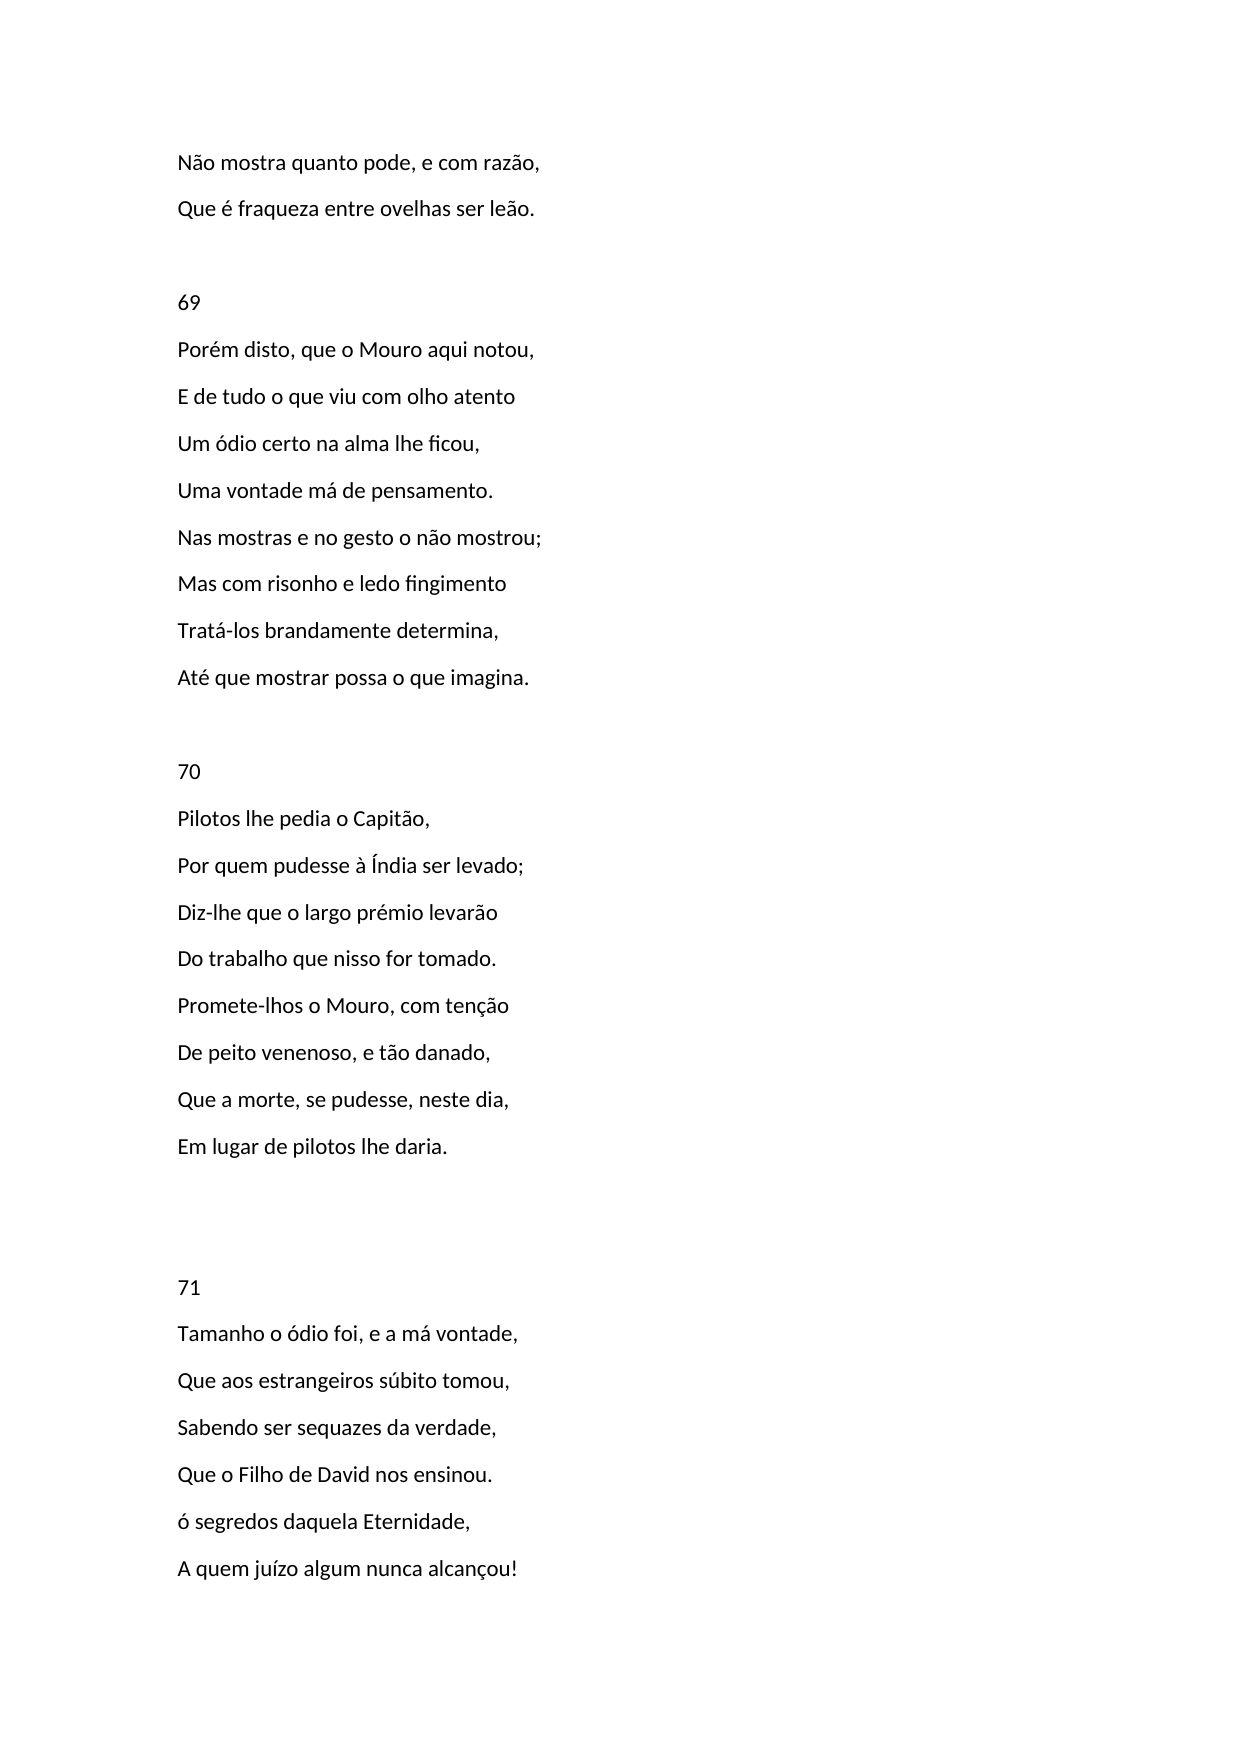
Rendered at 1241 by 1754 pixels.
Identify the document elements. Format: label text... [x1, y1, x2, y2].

text Que o Filho de David nos ensinou. [177, 1460, 1063, 1488]
text De peito venenoso, e tão danado, [177, 1038, 1063, 1066]
text Uma vontade má de pensamento. [177, 476, 1063, 504]
text Um ódio certo na alma lhe ficou, [177, 429, 1063, 457]
text Tamanho o ódio foi, e a má vontade, [177, 1319, 1063, 1347]
text Que aos estrangeiros súbito tomou, [177, 1366, 1063, 1394]
text Diz-lhe que o largo prémio levarão [177, 898, 1063, 926]
text Nas mostras e no gesto o não mostrou; [177, 523, 1063, 551]
text Não mostra quanto pode, e com razão, [177, 148, 1063, 176]
text 70 [177, 757, 1063, 785]
text Do trabalho que nisso for tomado. [177, 944, 1063, 972]
text E de tudo o que viu com olho atento [177, 382, 1063, 410]
text Em lugar de pilotos lhe daria. [177, 1132, 1063, 1160]
text Até que mostrar possa o que imagina. [177, 663, 1063, 691]
text Promete-lhos o Mouro, com tenção [177, 991, 1063, 1019]
text Mas com risonho e ledo fingimento [177, 569, 1063, 597]
text Sabendo ser sequazes da verdade, [177, 1413, 1063, 1441]
text Por quem pudesse à Índia ser levado; [177, 851, 1063, 879]
text Que a morte, se pudesse, neste dia, [177, 1085, 1063, 1113]
text ó segredos daquela Eternidade, [177, 1507, 1063, 1535]
text A quem juízo algum nunca alcançou! [177, 1554, 1063, 1582]
text Pilotos lhe pedia o Capitão, [177, 804, 1063, 832]
text Que é fraqueza entre ovelhas ser leão. [177, 194, 1063, 222]
text Tratá-los brandamente determina, [177, 616, 1063, 644]
text Porém disto, que o Mouro aqui notou, [177, 335, 1063, 363]
text 69 [177, 288, 1063, 316]
text 71 [177, 1273, 1063, 1301]
